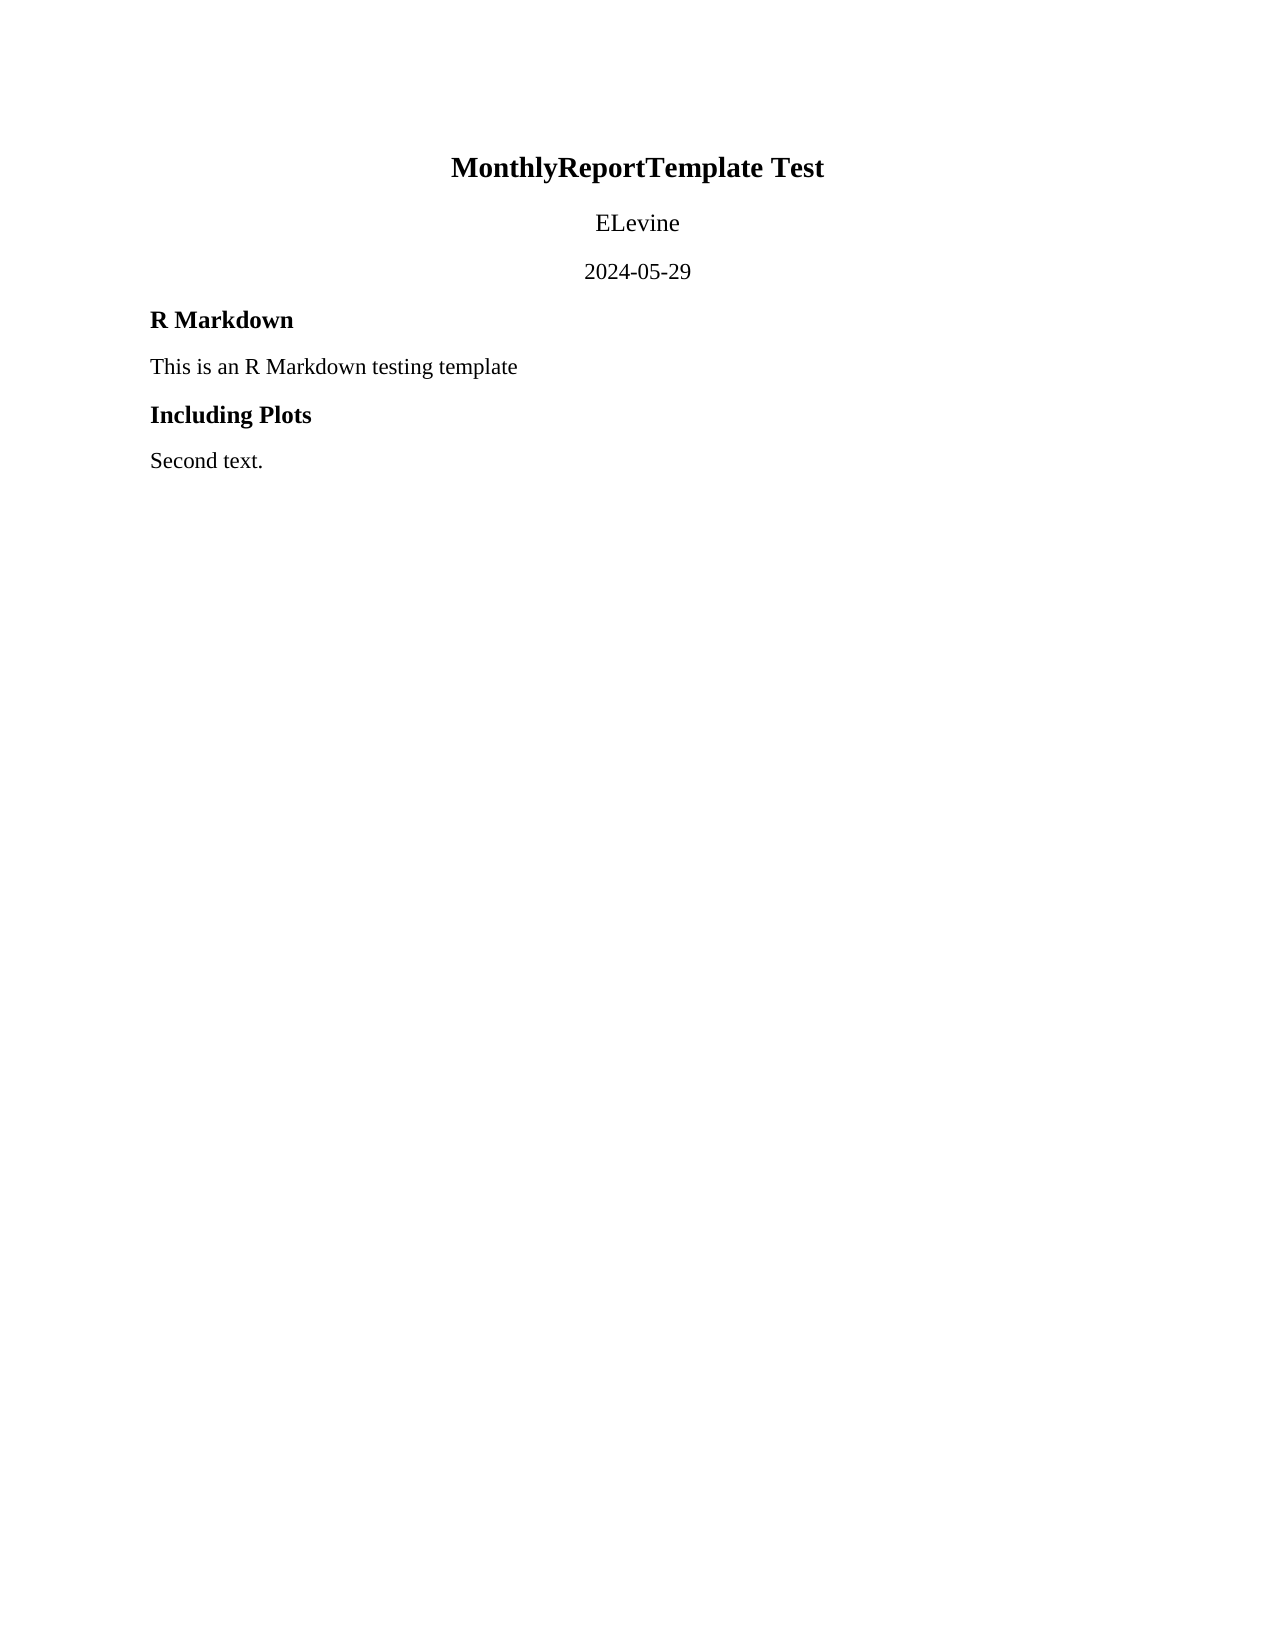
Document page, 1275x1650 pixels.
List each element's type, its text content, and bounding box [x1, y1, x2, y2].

text 2024-05-29 [150, 258, 1125, 284]
text ELevine [150, 208, 1125, 237]
subtitle R Markdown [150, 305, 1125, 334]
text Second text. [150, 447, 1125, 474]
subtitle Including Plots [150, 400, 1125, 429]
text This is an R Markdown testing template [150, 353, 1125, 379]
title MonthlyReportTemplate Test [150, 150, 1125, 183]
